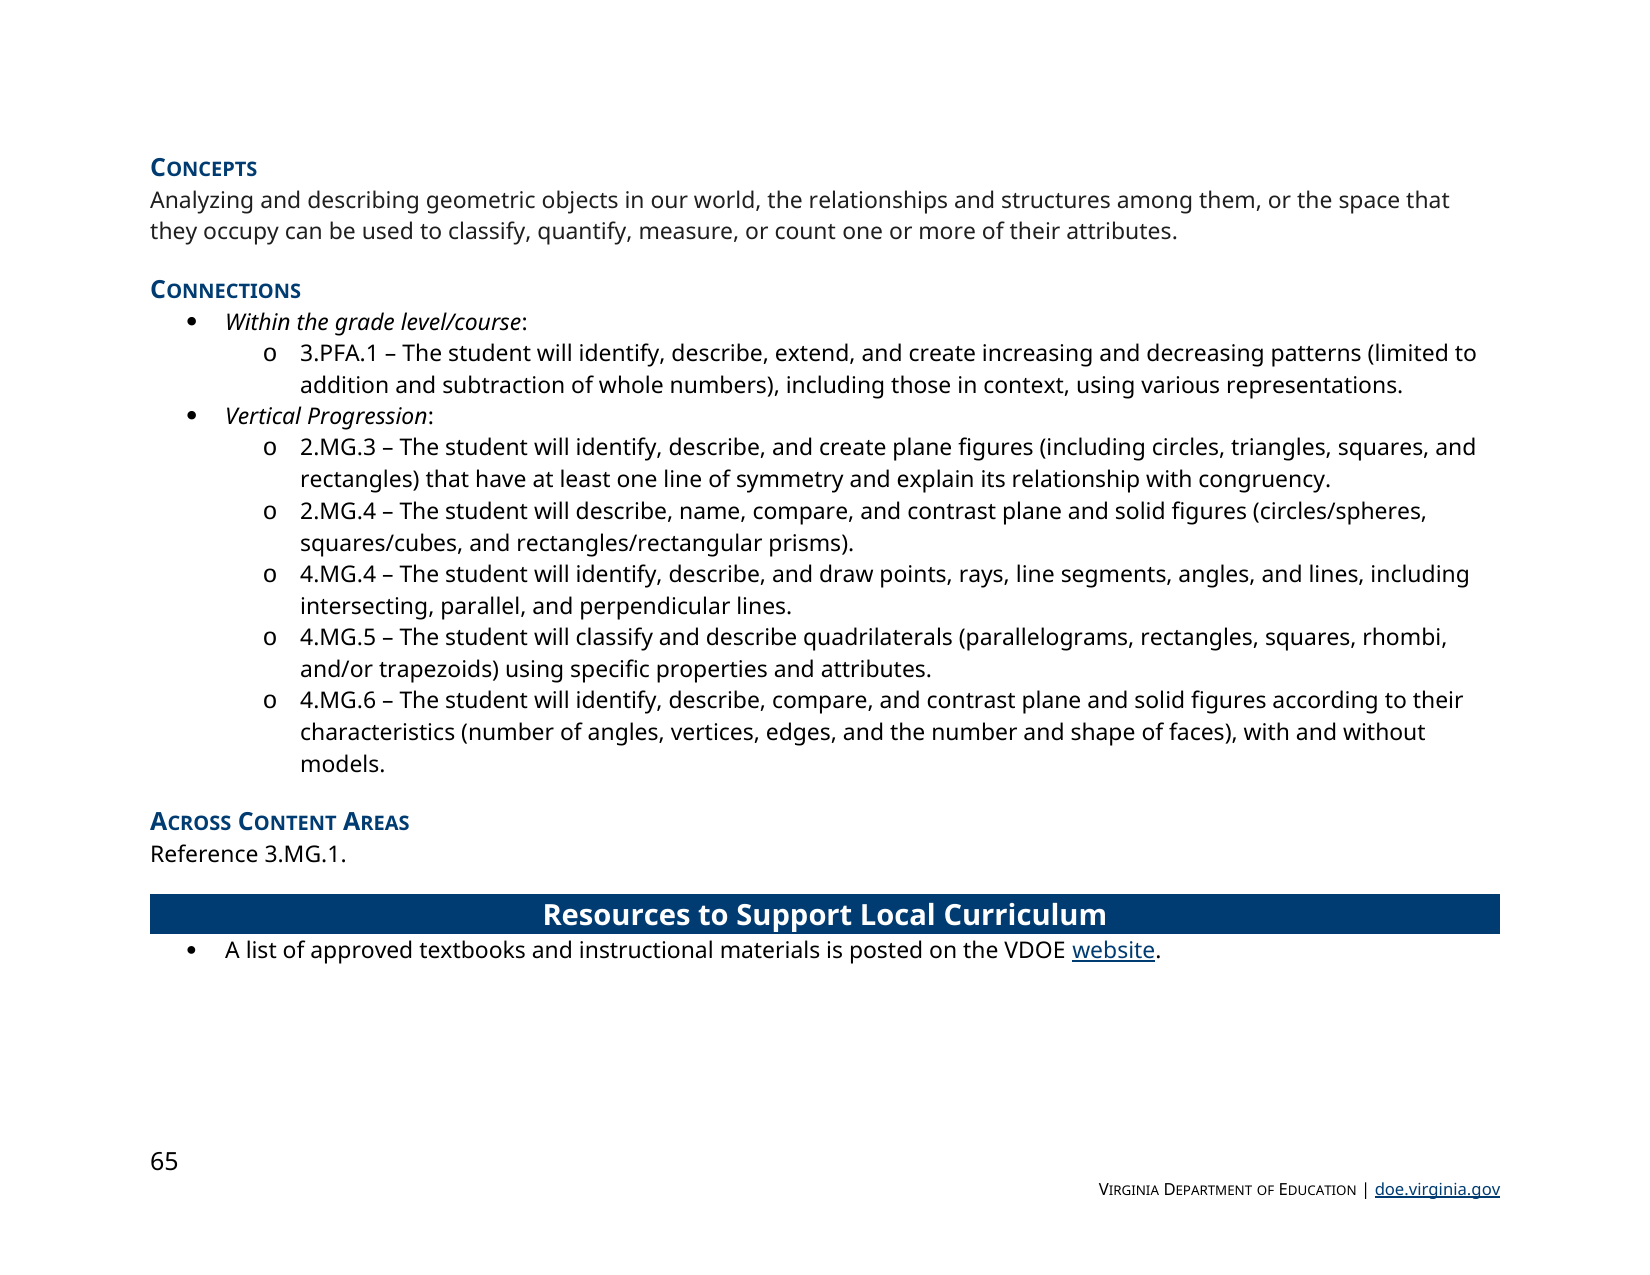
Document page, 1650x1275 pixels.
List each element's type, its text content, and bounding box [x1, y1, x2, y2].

subtitle Resources to Support Local Curriculum [150, 894, 1500, 934]
list 4.MG.6 – The student will identify, describe, compare, and contrast plane and solid figures according to their characteristics (number of angles, vertices, edges, and the number and shape of faces), with and without models. [262, 684, 1500, 779]
list Vertical Progression: [187, 400, 1500, 431]
list 2.MG.3 – The student will identify, describe, and create plane figures (including circles, triangles, squares, and rectangles) that have at least one line of symmetry and explain its relationship with congruency. [262, 431, 1500, 494]
text Reference 3.MG.1. [150, 838, 1500, 869]
subtitle Concepts [150, 150, 1500, 184]
text Analyzing and describing geometric objects in our world, the relationships and structures among them, or the space that they occupy can be used to classify, quantify, measure, or count one or more of their attributes. [150, 184, 1500, 247]
list 3.PFA.1 – The student will identify, describe, extend, and create increasing and decreasing patterns (limited to addition and subtraction of whole numbers), including those in context, using various representations. [262, 337, 1500, 400]
list 2.MG.4 – The student will describe, name, compare, and contrast plane and solid figures (circles/spheres, squares/cubes, and rectangles/rectangular prisms). [262, 494, 1500, 558]
list A list of approved textbooks and instructional materials is posted on the VDOE website. [187, 934, 1500, 965]
subtitle Connections [150, 272, 1500, 306]
subtitle Across Content Areas [150, 804, 1500, 838]
list 4.MG.5 – The student will classify and describe quadrilaterals (parallelograms, rectangles, squares, rhombi, and/or trapezoids) using specific properties and attributes. [262, 621, 1500, 684]
list Within the grade level/course: [187, 306, 1500, 337]
list 4.MG.4 – The student will identify, describe, and draw points, rays, line segments, angles, and lines, including intersecting, parallel, and perpendicular lines. [262, 558, 1500, 621]
